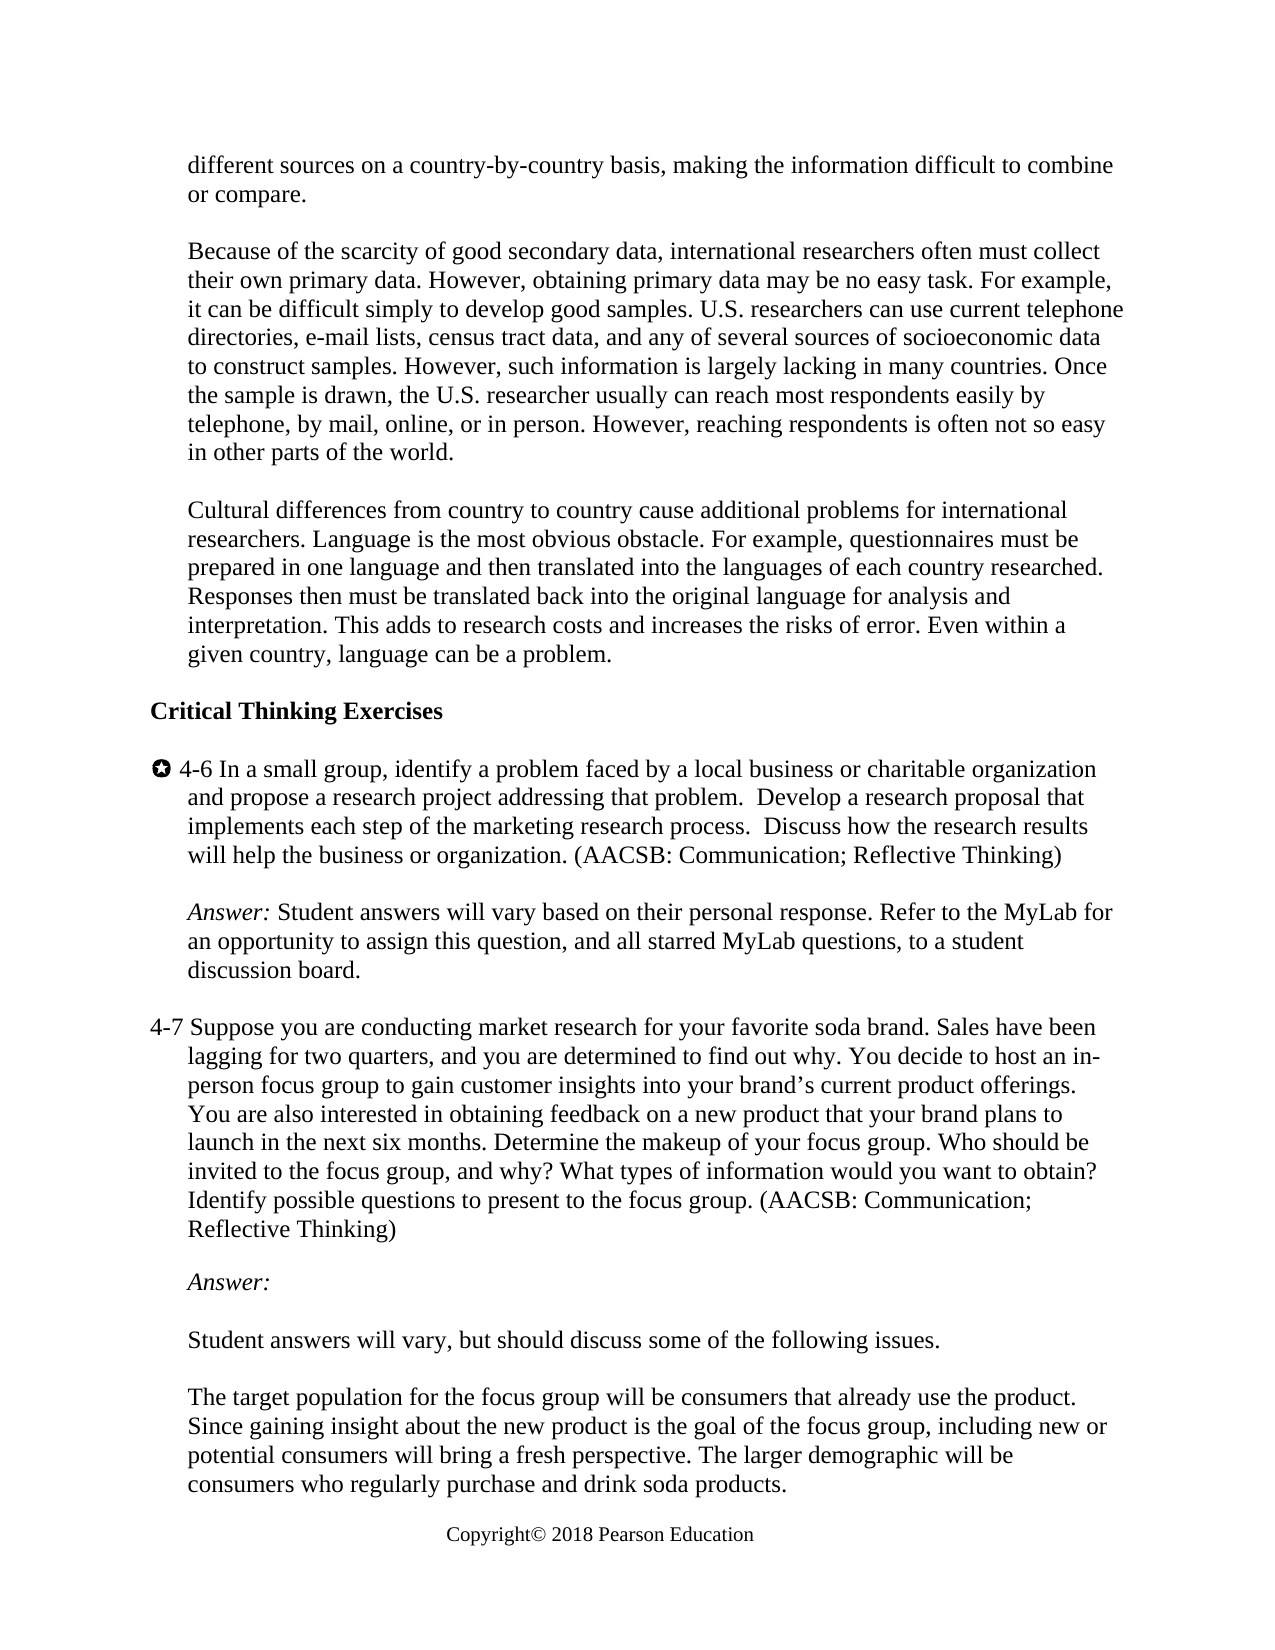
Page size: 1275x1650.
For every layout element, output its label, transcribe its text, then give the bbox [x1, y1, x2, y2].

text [187, 150, 1125, 207]
text Student answers will vary, but should discuss some of the following issues. [150, 1325, 1125, 1354]
text Critical Thinking Exercises [150, 696, 1125, 725]
text The target population for the focus group will be consumers that already use the product. Since gaining insight about the new product is the goal of the focus group, including new or potential consumers will bring a fresh perspective. The larger demographic will be consumers who regularly purchase and drink soda products. [187, 1382, 1125, 1497]
text Answer: Student answers will vary based on their personal response. Refer to the MyLab for an opportunity to assign this question, and all starred MyLab questions, to a student discussion board. [187, 897, 1125, 984]
text Answer: [187, 1267, 1125, 1296]
text 4-7 Suppose you are conducting market research for your favorite soda brand. Sales have been lagging for two quarters, and you are determined to find out why. You decide to host an in-person focus group to gain customer insights into your brand’s current product offerings. You are also interested in obtaining feedback on a new product that your brand plans to launch in the next six months. Determine the makeup of your focus group. Who should be invited to the focus group, and why? What types of information would you want to obtain? Identify possible questions to present to the focus group. (AACSB: Communication; Reflective Thinking) [150, 1012, 1125, 1242]
text Because of the scarcity of good secondary data, international researchers often must collect their own primary data. However, obtaining primary data may be no easy task. For example, it can be difficult simply to develop good samples. U.S. researchers can use current telephone directories, e-mail lists, census tract data, and any of several sources of socioeconomic data to construct samples. However, such information is largely lacking in many countries. Once the sample is drawn, the U.S. researcher usually can reach most respondents easily by telephone, by mail, online, or in person. However, reaching respondents is often not so easy in other parts of the world. [187, 236, 1125, 466]
text Cultural differences from country to country cause additional problems for international researchers. Language is the most obvious obstacle. For example, questionnaires must be prepared in one language and then translated into the languages of each country researched. Responses then must be translated back into the original language for analysis and interpretation. This adds to research costs and increases the risks of error. Even within a given country, language can be a problem. [187, 495, 1125, 667]
text 4-6 In a small group, identify a problem faced by a local business or charitable organization and propose a research project addressing that problem. Develop a research proposal that implements each step of the marketing research process. Discuss how the research results will help the business or organization. (AACSB: Communication; Reflective Thinking) [150, 754, 1125, 869]
